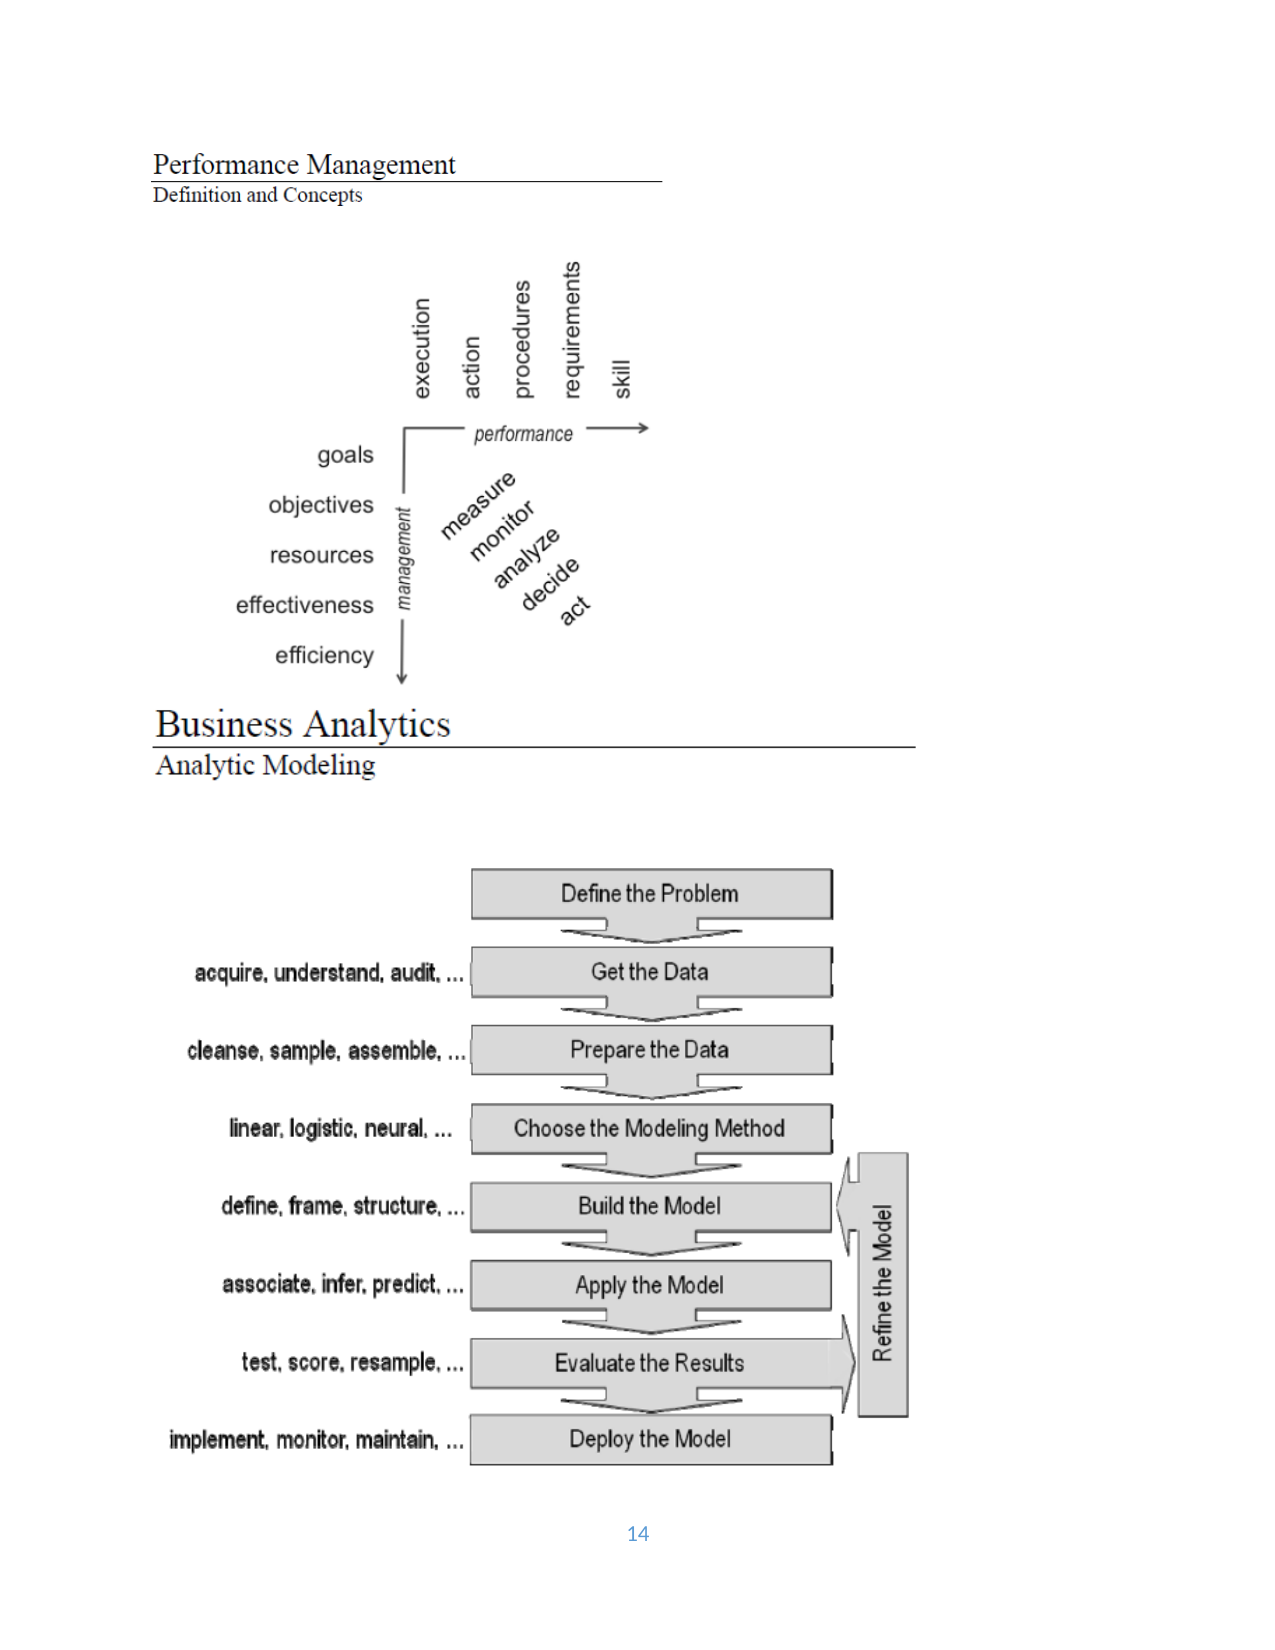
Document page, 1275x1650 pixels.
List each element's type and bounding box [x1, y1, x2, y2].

picture [150, 150, 916, 1481]
